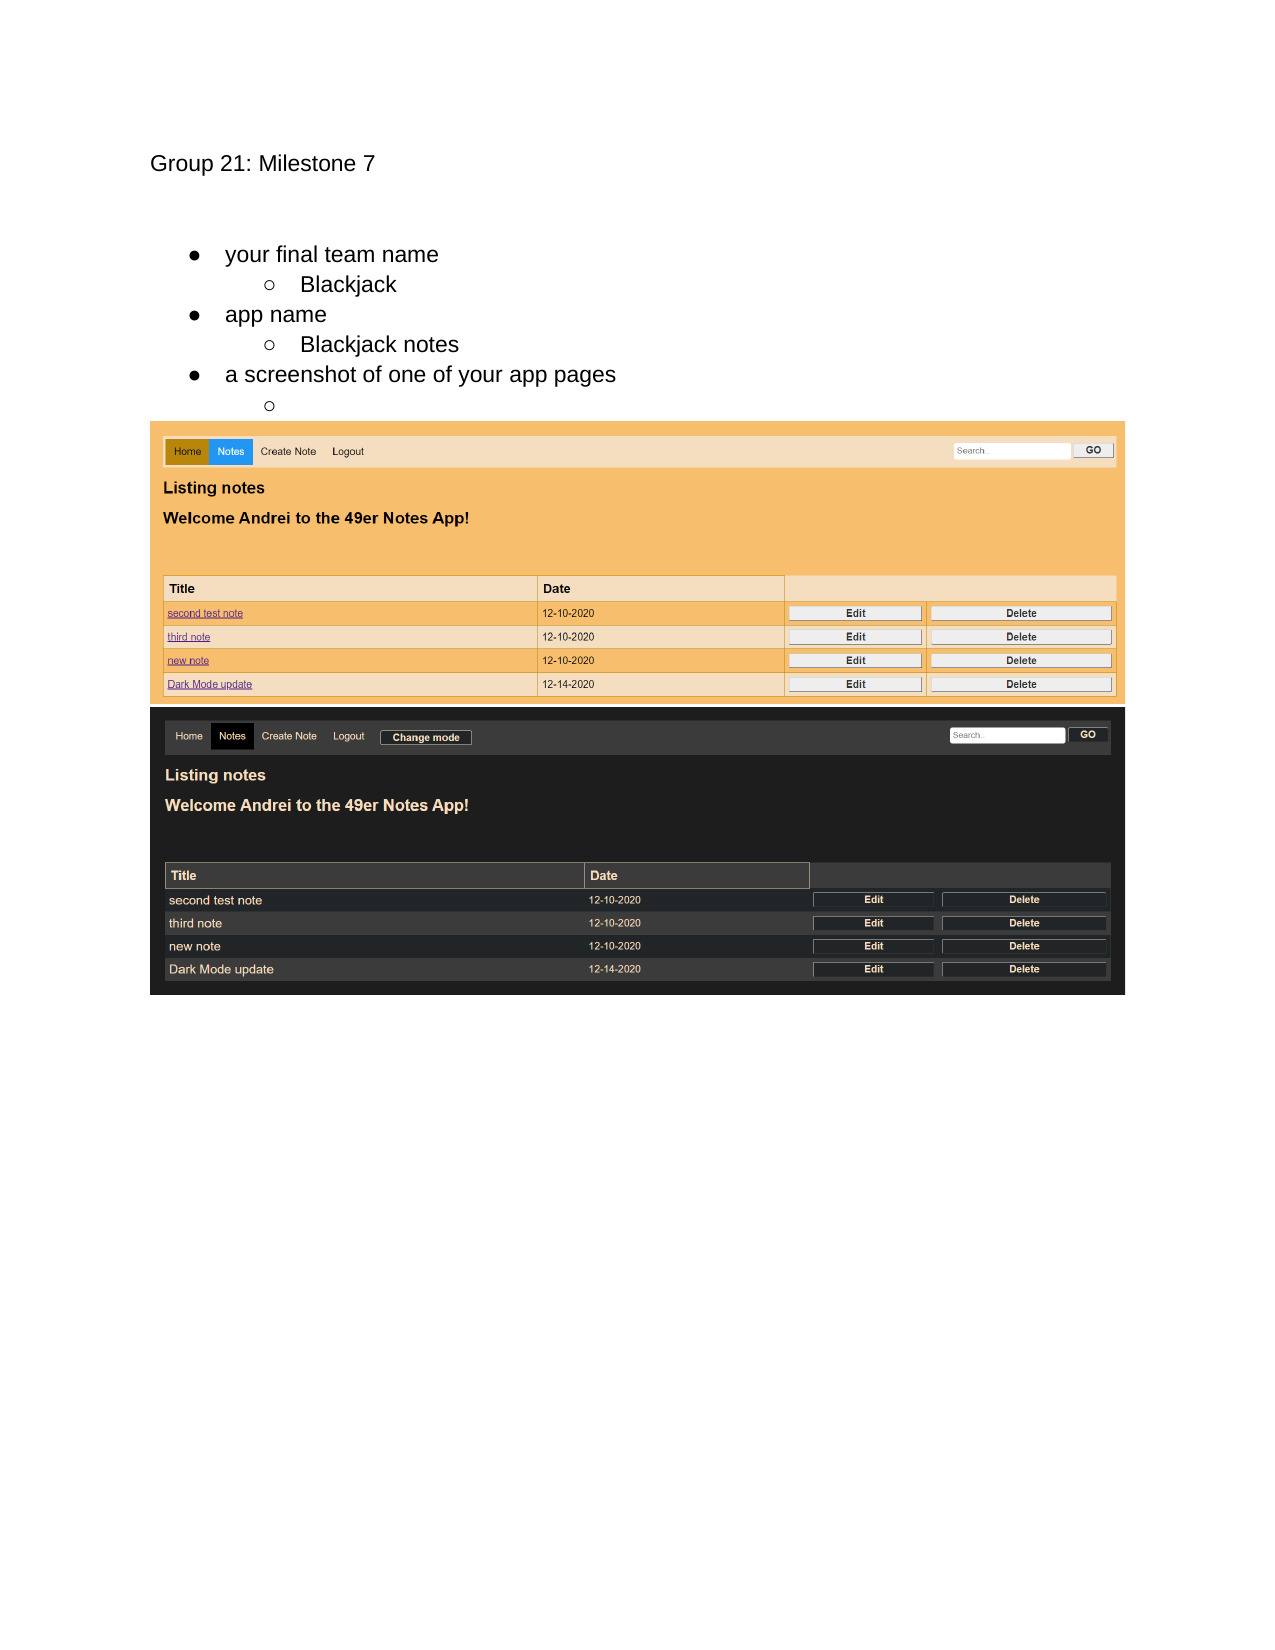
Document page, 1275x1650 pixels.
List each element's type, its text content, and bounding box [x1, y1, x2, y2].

text Group 21: Milestone 7 [150, 150, 1125, 176]
list your final team name [187, 241, 1125, 267]
list app name [187, 301, 1125, 327]
picture [150, 707, 1125, 995]
picture [150, 421, 1125, 704]
list Blackjack notes [262, 331, 1125, 358]
list a screenshot of one of your app pages [187, 361, 1125, 388]
list Blackjack [262, 271, 1125, 297]
